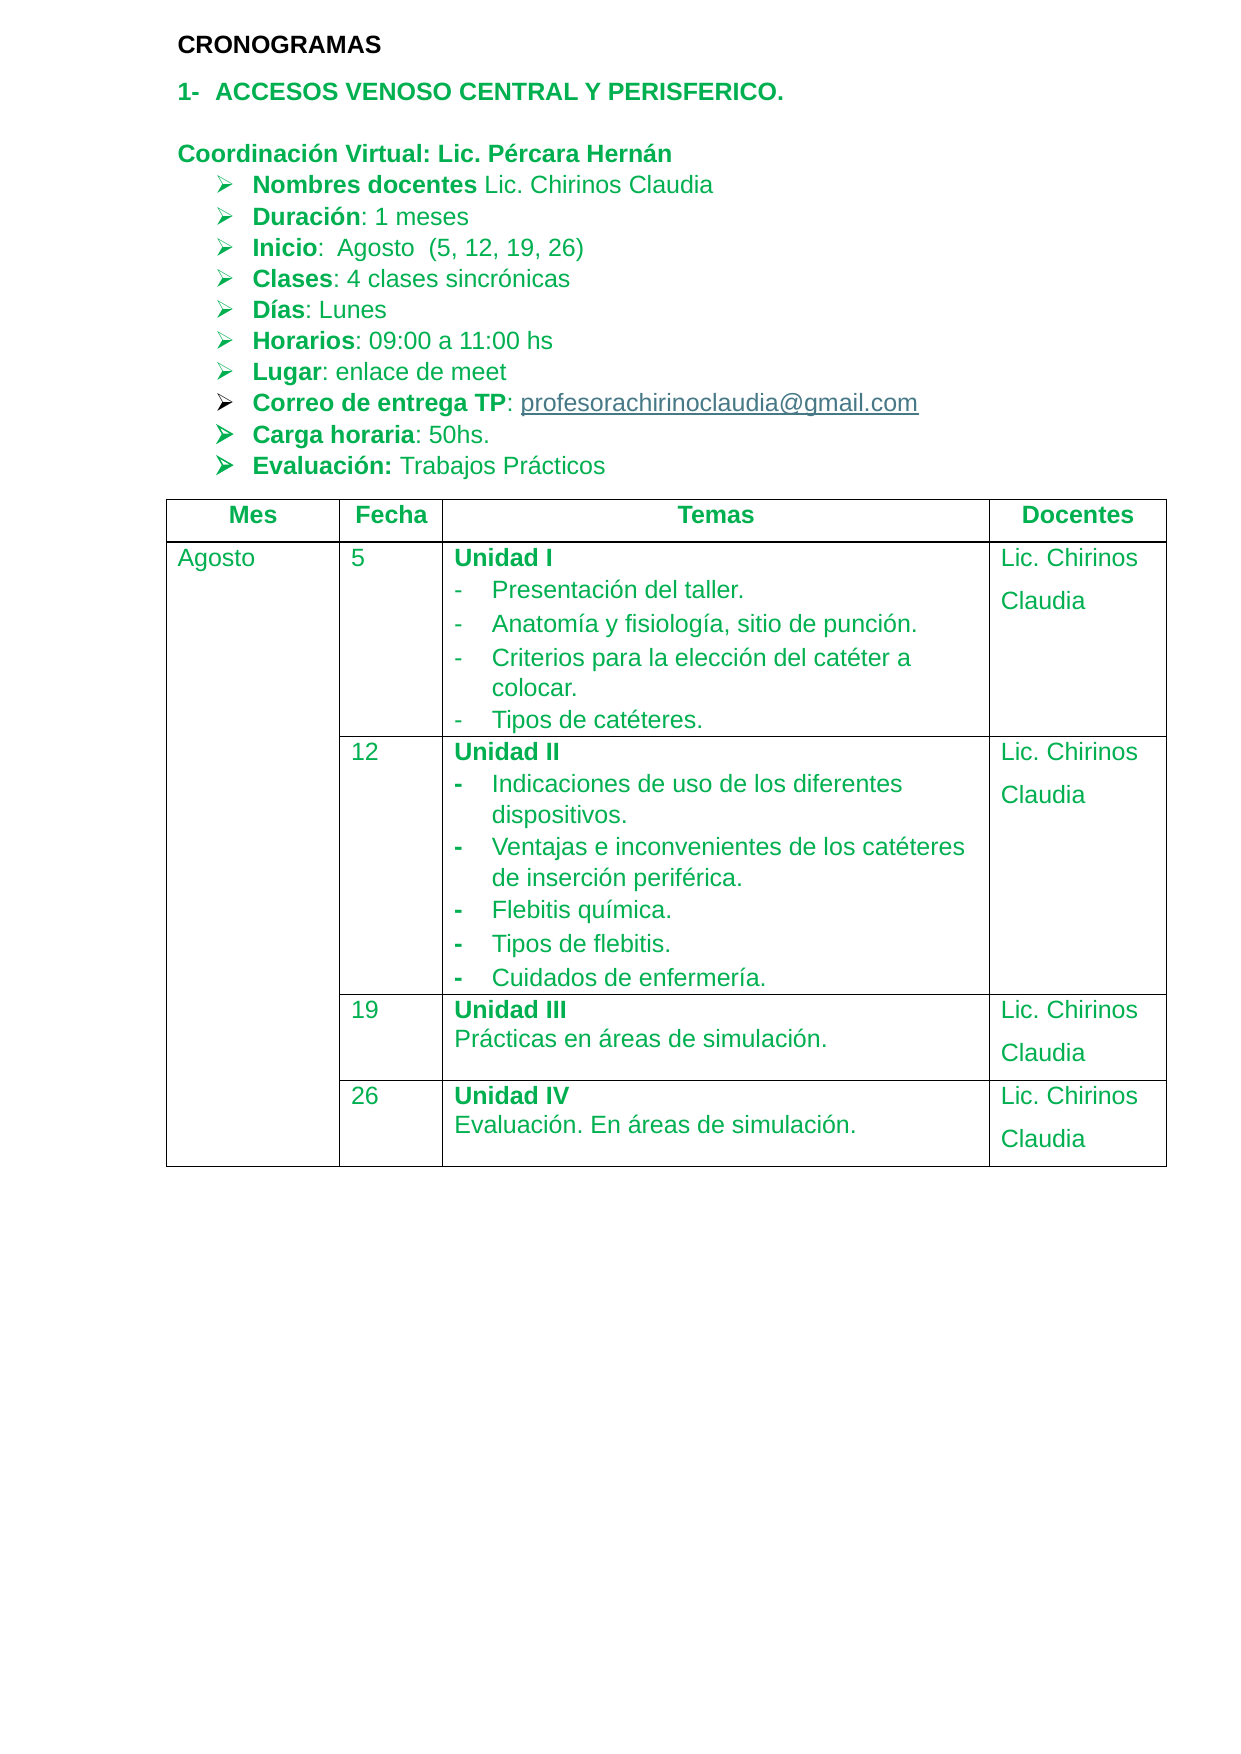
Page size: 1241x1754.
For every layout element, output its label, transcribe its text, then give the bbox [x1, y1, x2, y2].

list Lugar: enlace de meet [215, 357, 1137, 386]
table_cell Unidad I Presentación del taller. Anatomía y fisiología, sitio de punción. Criterios para la elección del catéter a colocar. Tipos de catéteres. [443, 543, 989, 736]
list Carga horaria: 50hs. [215, 419, 1137, 448]
table_cell Agosto [167, 543, 339, 1166]
table_cell Lic. Chirinos Claudia [990, 543, 1166, 736]
list Duración: 1 meses [215, 202, 1137, 230]
text CRONOGRAMAS [177, 29, 1137, 58]
table_cell Lic. Chirinos Claudia [990, 1081, 1166, 1166]
list Horarios: 09:00 a 11:00 hs [215, 326, 1137, 355]
table_cell Unidad IV Evaluación. En áreas de simulación. [443, 1081, 989, 1166]
table_cell 5 [340, 543, 442, 736]
list Inicio: Agosto (5, 12, 19, 26) [215, 233, 1137, 262]
table_header Temas [443, 500, 989, 541]
table_cell Unidad III Prácticas en áreas de simulación. [443, 995, 989, 1080]
table_header Fecha [340, 500, 442, 541]
table_cell Unidad II Indicaciones de uso de los diferentes dispositivos. Ventajas e inconvenientes de los catéteres de inserción periférica. Flebitis química. Tipos de flebitis. Cuidados de enfermería. [443, 737, 989, 994]
table_header Mes [167, 500, 339, 541]
table_header Docentes [990, 500, 1166, 541]
text Coordinación Virtual: Lic. Pércara Hernán [177, 139, 1137, 168]
list Días: Lunes [215, 295, 1137, 324]
list Clases: 4 clases sincrónicas [215, 264, 1137, 293]
list Correo de entrega TP: profesorachirinoclaudia@gmail.com [215, 388, 1137, 417]
table_cell 12 [340, 737, 442, 994]
table_cell Lic. Chirinos Claudia [990, 995, 1166, 1080]
table_cell 19 [340, 995, 442, 1080]
list ACCESOS VENOSO CENTRAL Y PERISFERICO. [177, 77, 1137, 106]
list Nombres docentes Lic. Chirinos Claudia [215, 170, 1137, 199]
list Evaluación: Trabajos Prácticos [215, 451, 1137, 479]
table_cell 26 [340, 1081, 442, 1166]
table_cell Lic. Chirinos Claudia [990, 737, 1166, 994]
